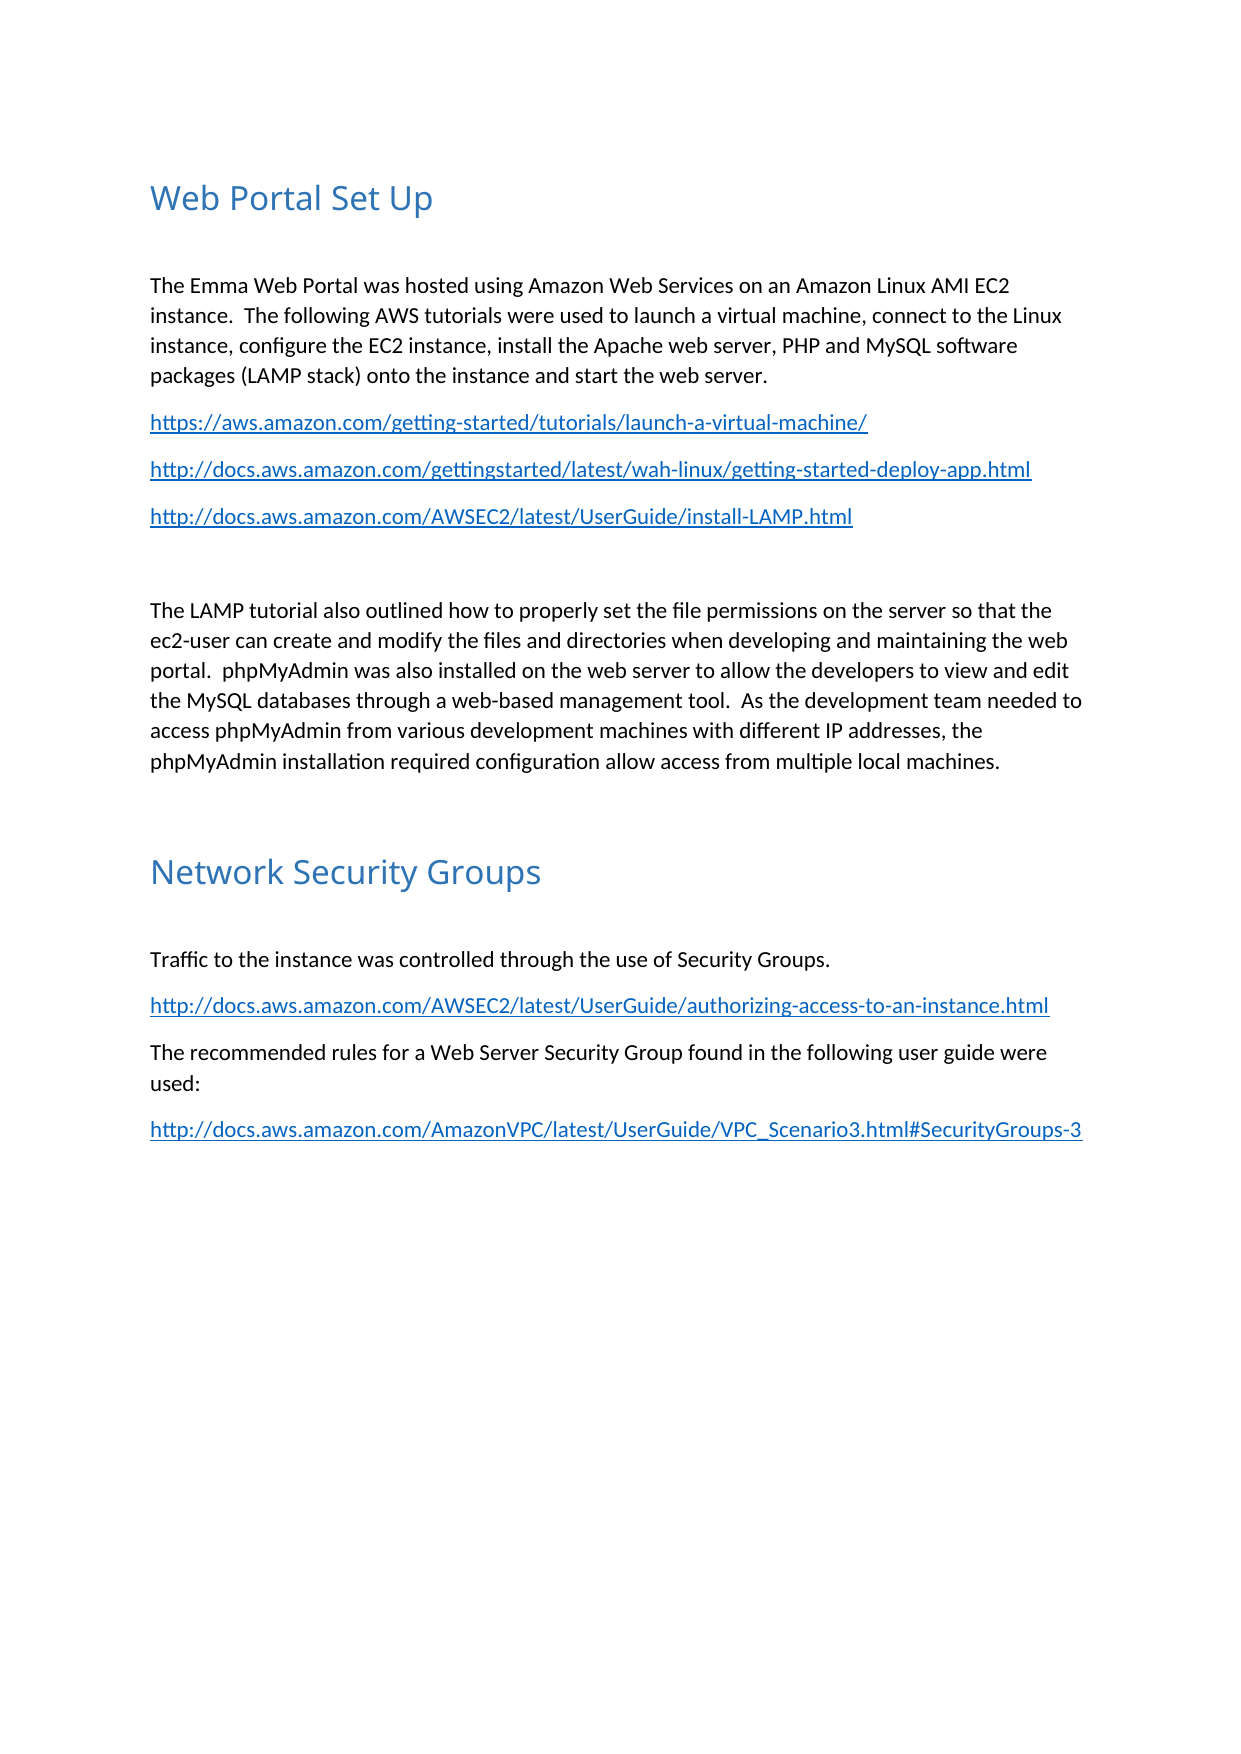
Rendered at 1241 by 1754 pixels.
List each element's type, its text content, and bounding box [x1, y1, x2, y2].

text Traffic to the instance was controlled through the use of Security Groups. [150, 945, 1090, 973]
text The Emma Web Portal was hosted using Amazon Web Services on an Amazon Linux AMI EC2 instance. The following AWS tutorials were used to launch a virtual machine, connect to the Linux instance, configure the EC2 instance, install the Apache web server, PHP and MySQL software packages (LAMP stack) onto the instance and start the web server. [150, 271, 1090, 389]
subtitle Web Portal Set Up [150, 175, 1090, 220]
text https://aws.amazon.com/getting-started/tutorials/launch-a-virtual-machine/ [150, 408, 1090, 436]
text http://docs.aws.amazon.com/AmazonVPC/latest/UserGuide/VPC_Scenario3.html#SecurityGroups-3 [150, 1116, 1090, 1144]
text http://docs.aws.amazon.com/AWSEC2/latest/UserGuide/authorizing-access-to-an-instance.html [150, 992, 1090, 1020]
text http://docs.aws.amazon.com/gettingstarted/latest/wah-linux/getting-started-deploy-app.html [150, 455, 1090, 483]
subtitle Network Security Groups [150, 849, 1090, 894]
text The LAMP tutorial also outlined how to properly set the file permissions on the server so that the ec2-user can create and modify the files and directories when developing and maintaining the web portal. phpMyAdmin was also installed on the web server to allow the developers to view and edit the MySQL databases through a web-based management tool. As the development team needed to access phpMyAdmin from various development machines with different IP addresses, the phpMyAdmin installation required configuration allow access from multiple local machines. [150, 596, 1090, 775]
text http://docs.aws.amazon.com/AWSEC2/latest/UserGuide/install-LAMP.html [150, 502, 1090, 530]
text The recommended rules for a Web Server Security Group found in the following user guide were used: [150, 1038, 1090, 1097]
